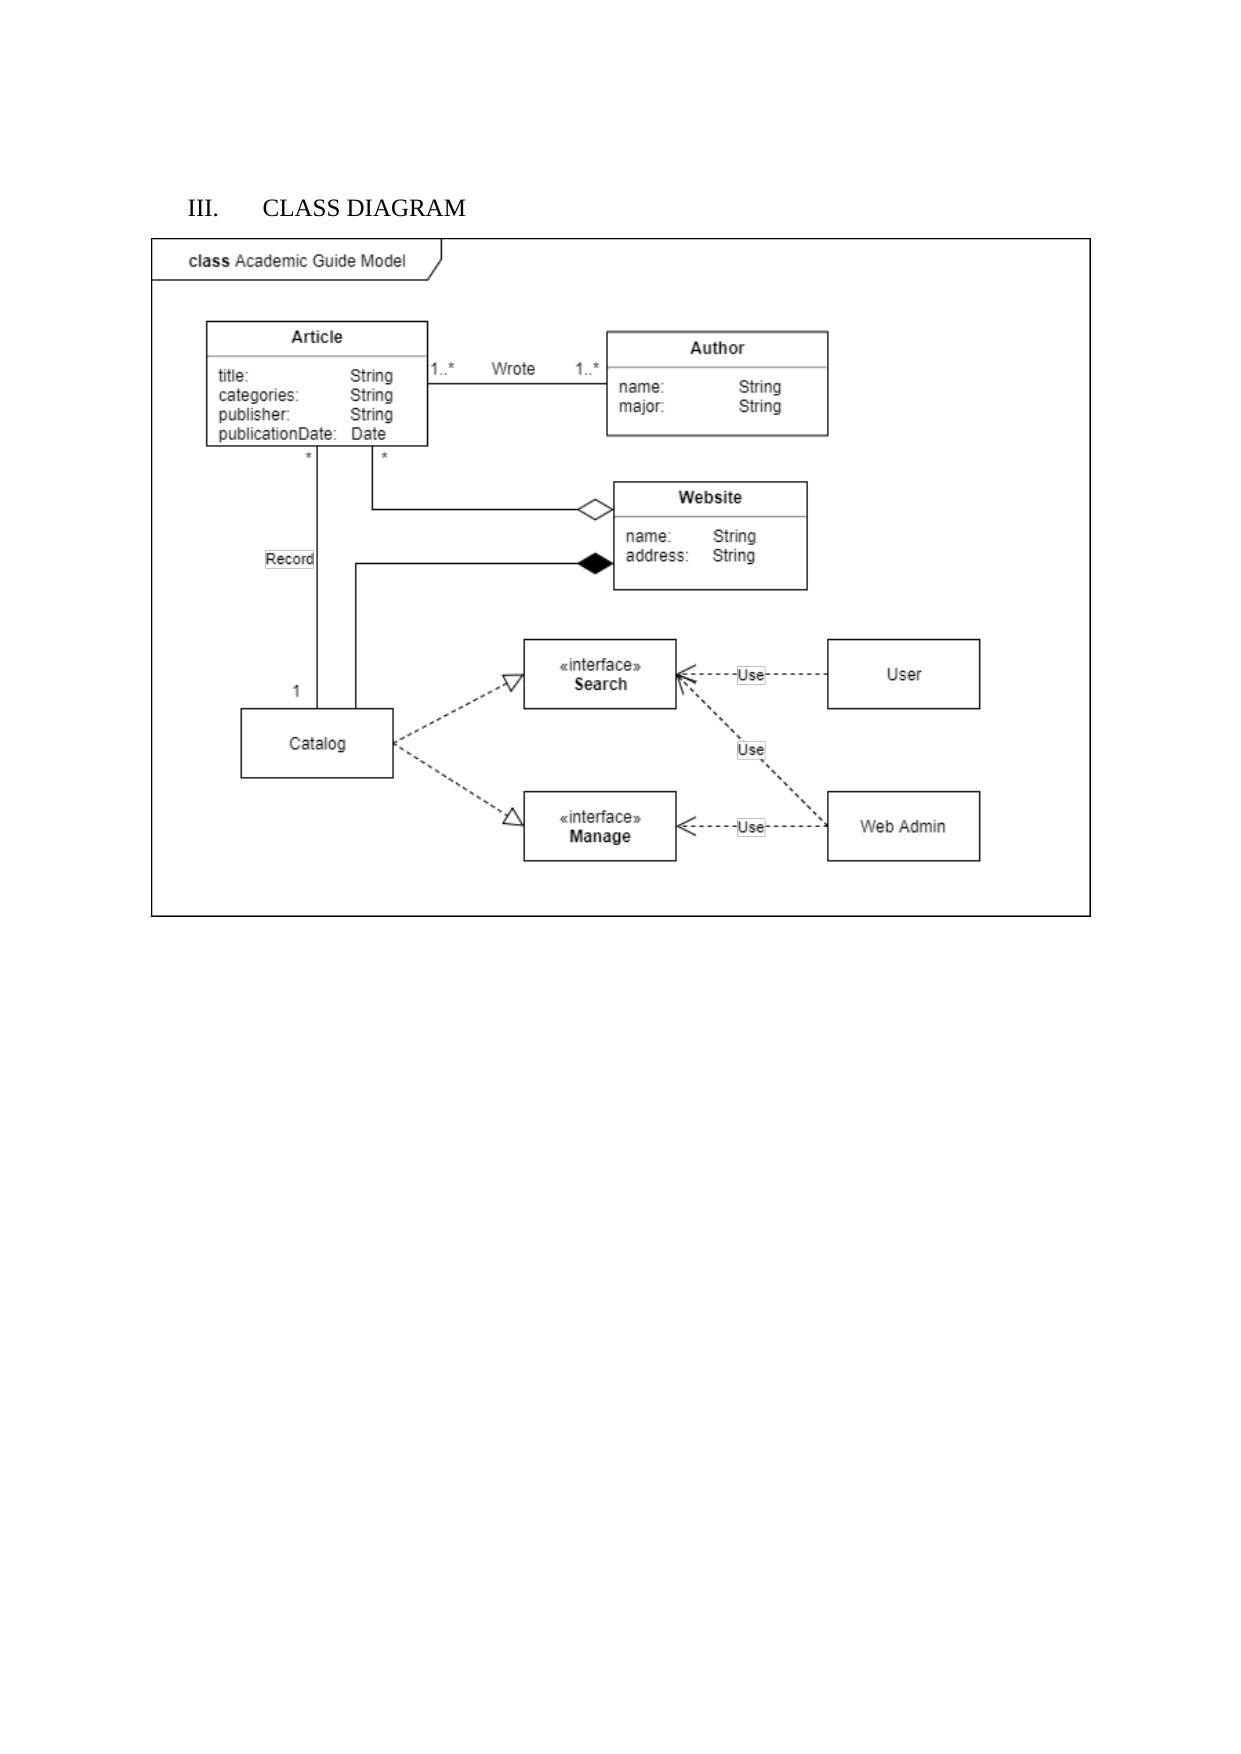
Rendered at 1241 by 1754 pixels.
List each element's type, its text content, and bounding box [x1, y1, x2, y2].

list CLASS DIAGRAM [187, 193, 1090, 222]
picture [151, 238, 1091, 917]
